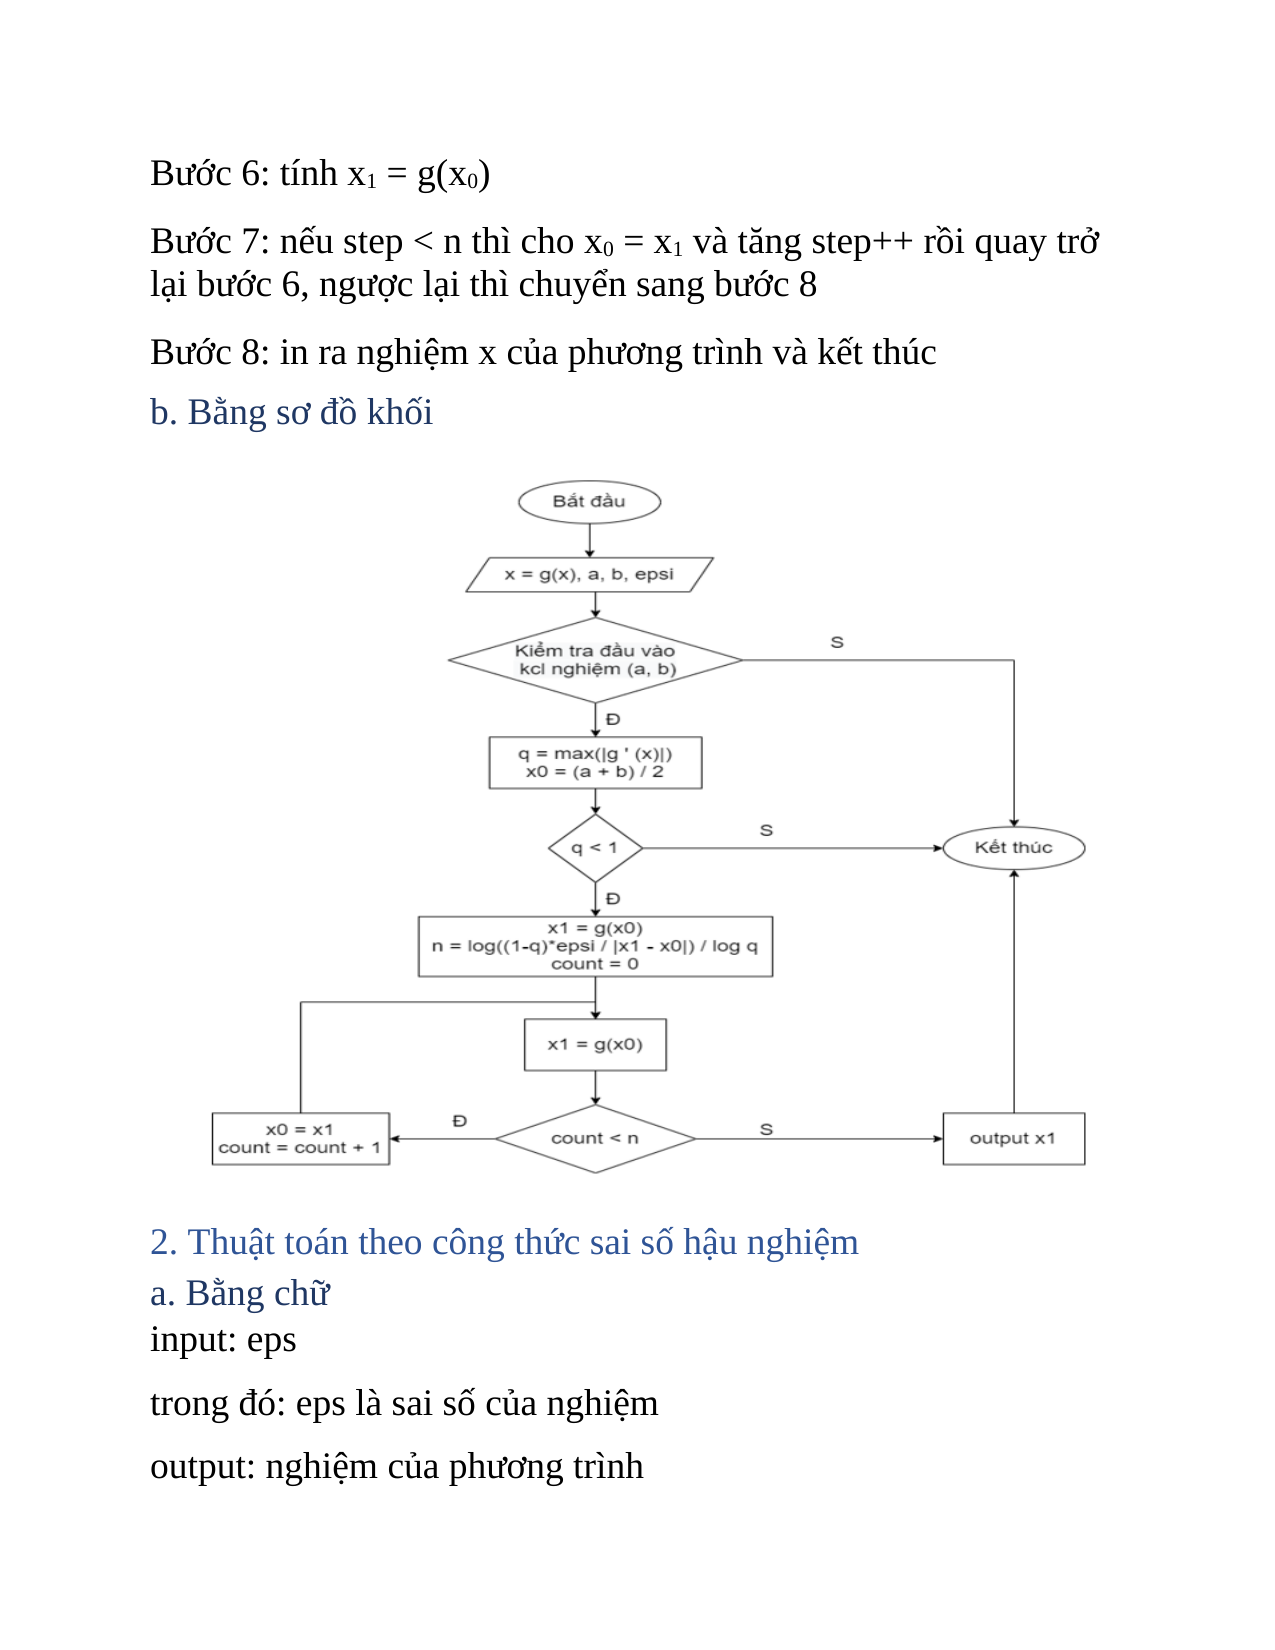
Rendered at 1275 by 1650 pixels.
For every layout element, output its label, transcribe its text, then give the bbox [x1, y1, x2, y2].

text Bước 7: nếu step < n thì cho x0 = x1 và tăng step++ rồi quay trở lại bước 6, ngược lại thì chuyển sang bước 8 [150, 218, 1125, 304]
text Bước 8: in ra nghiệm x của phương trình và kết thúc [150, 329, 1125, 372]
subtitle a. Bằng chữ [150, 1270, 1125, 1313]
text trong đó: eps là sai số của nghiệm [150, 1380, 1125, 1423]
text output: nghiệm của phương trình [150, 1443, 1125, 1486]
subtitle 2. Thuật toán theo công thức sai số hậu nghiệm [150, 1219, 1125, 1263]
text Bước 6: tính x1 = g(x0) [150, 150, 1125, 193]
subtitle b. Bằng sơ đồ khối [150, 389, 1125, 432]
text input: eps [150, 1317, 1125, 1360]
picture [180, 460, 1095, 1203]
